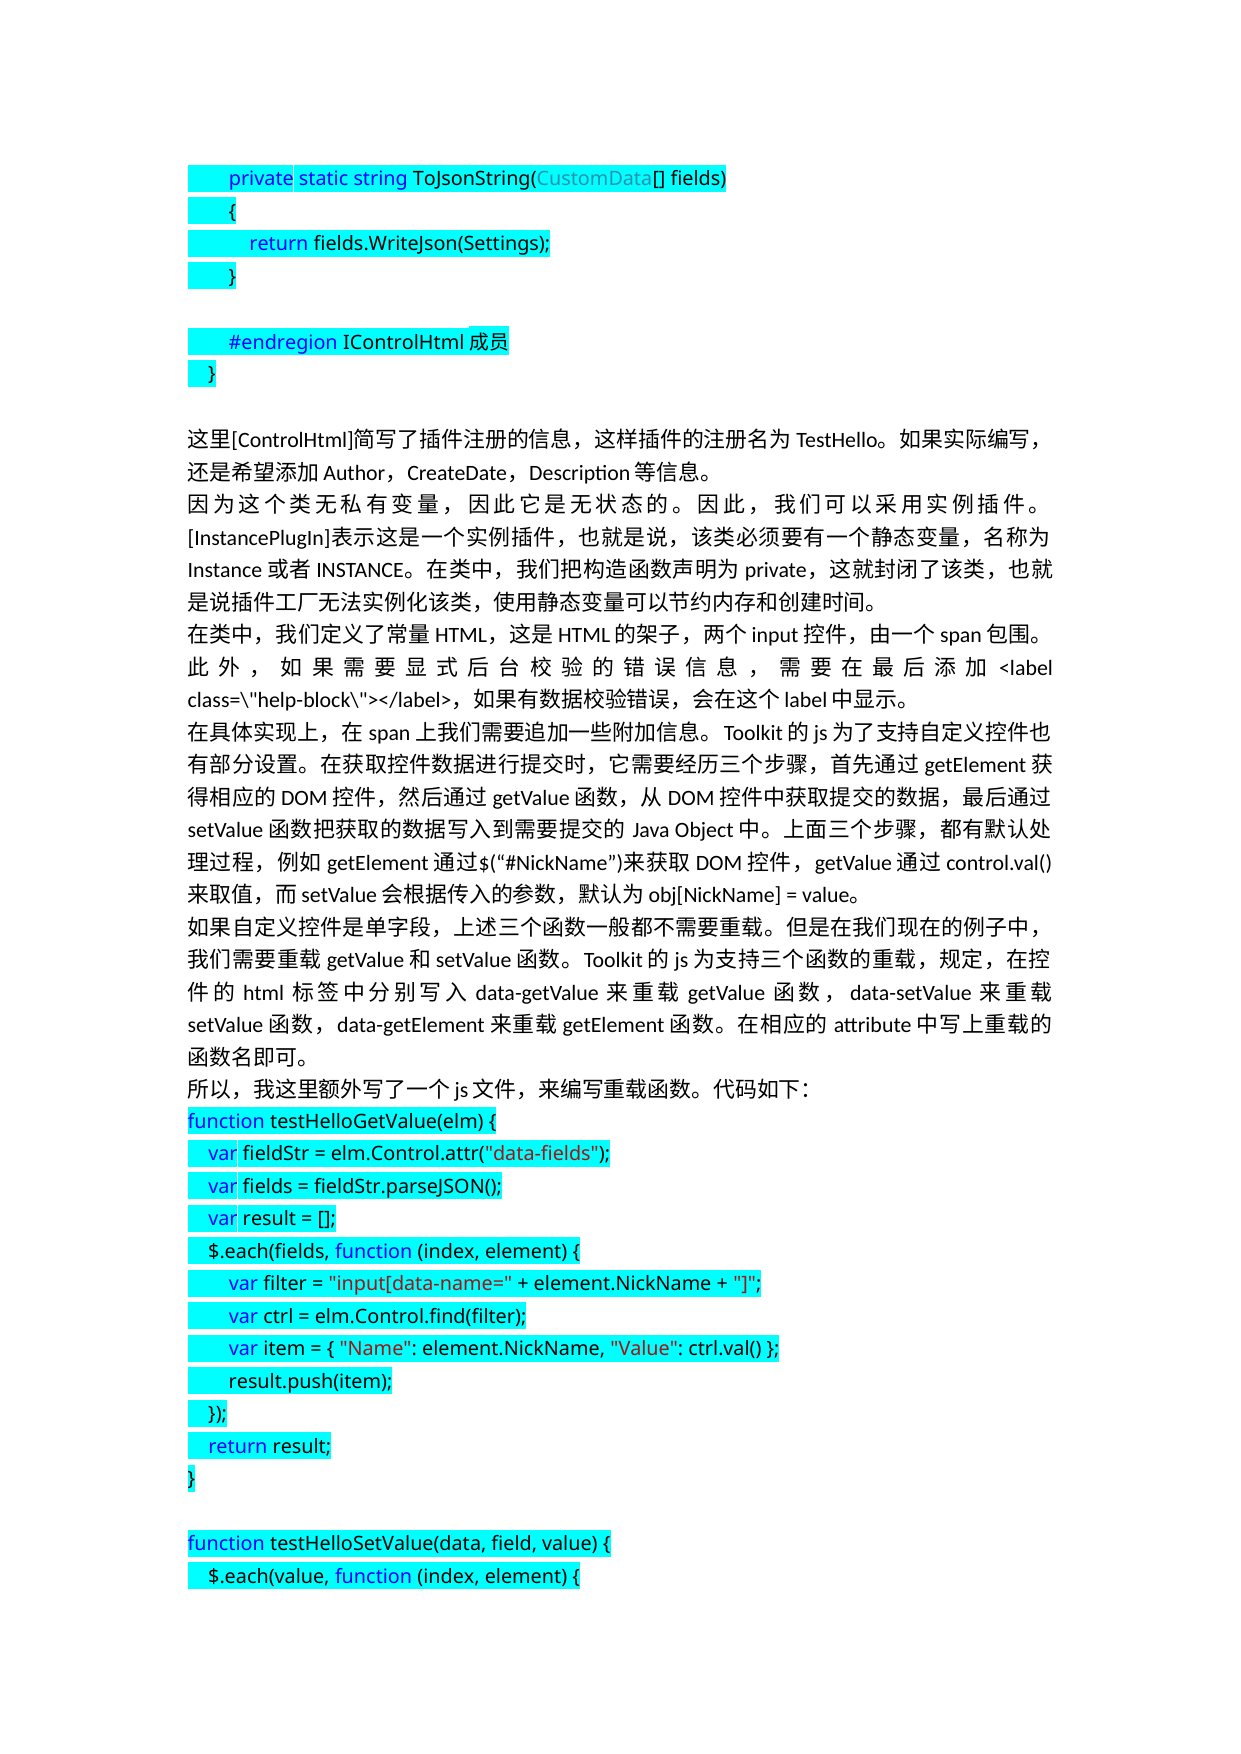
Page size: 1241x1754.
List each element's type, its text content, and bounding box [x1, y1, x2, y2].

text { [187, 194, 1053, 227]
text var filter = "input[data-name=" + element.NickName + "]"; [187, 1267, 1053, 1299]
text $.each(fields, function (index, element) { [187, 1234, 1053, 1267]
text var ctrl = elm.Control.find(filter); [187, 1299, 1053, 1332]
text 如果自定义控件是单字段，上述三个函数一般都不需要重载。但是在我们现在的例子中，我们需要重载getValue和setValue函数。Toolkit的js为支持三个函数的重载，规定，在控件的html标签中分别写入data-getValue来重载getValue函数，data-setValue来重载setValue函数，data-getElement来重载getElement函数。在相应的attribute中写上重载的函数名即可。 [187, 909, 1053, 1072]
text var item = { "Name": element.NickName, "Value": ctrl.val() }; [187, 1332, 1053, 1364]
text var fields = fieldStr.parseJSON(); [187, 1169, 1053, 1202]
text var result = []; [187, 1202, 1053, 1234]
text }); [187, 1397, 1053, 1429]
text 因为这个类无私有变量，因此它是无状态的。因此，我们可以采用实例插件。[InstancePlugIn]表示这是一个实例插件，也就是说，该类必须要有一个静态变量，名称为Instance或者INSTANCE。在类中，我们把构造函数声明为private，这就封闭了该类，也就是说插件工厂无法实例化该类，使用静态变量可以节约内存和创建时间。 [187, 487, 1053, 617]
text } [187, 1462, 1053, 1494]
text #endregion IControlHtml 成员 [187, 324, 1053, 357]
text 这里[ControlHtml]简写了插件注册的信息，这样插件的注册名为TestHello。如果实际编写，还是希望添加Author，CreateDate，Description等信息。 [187, 422, 1053, 487]
text return fields.WriteJson(Settings); [187, 227, 1053, 259]
text function testHelloSetValue(data, field, value) { [187, 1527, 1053, 1559]
text var fieldStr = elm.Control.attr("data-fields"); [187, 1137, 1053, 1169]
text 在类中，我们定义了常量HTML，这是HTML的架子，两个input控件，由一个span包围。此外，如果需要显式后台校验的错误信息，需要在最后添加<label class=\"help-block\"></label>，如果有数据校验错误，会在这个label中显示。 [187, 617, 1053, 714]
text 所以，我这里额外写了一个js文件，来编写重载函数。代码如下： [187, 1072, 1053, 1104]
text $.each(value, function (index, element) { [187, 1559, 1053, 1592]
text private static string ToJsonString(CustomData[] fields) [187, 162, 1053, 194]
text } [187, 357, 1053, 389]
text result.push(item); [187, 1364, 1053, 1397]
text 在具体实现上，在span上我们需要追加一些附加信息。Toolkit的js为了支持自定义控件也有部分设置。在获取控件数据进行提交时，它需要经历三个步骤，首先通过getElement获得相应的DOM控件，然后通过getValue函数，从DOM控件中获取提交的数据，最后通过setValue函数把获取的数据写入到需要提交的Java Object中。上面三个步骤，都有默认处理过程，例如getElement通过$(“#NickName”)来获取DOM控件，getValue通过control.val()来取值，而setValue会根据传入的参数，默认为obj[NickName] = value。 [187, 714, 1053, 909]
text function testHelloGetValue(elm) { [187, 1104, 1053, 1137]
text return result; [187, 1429, 1053, 1462]
text } [187, 259, 1053, 292]
